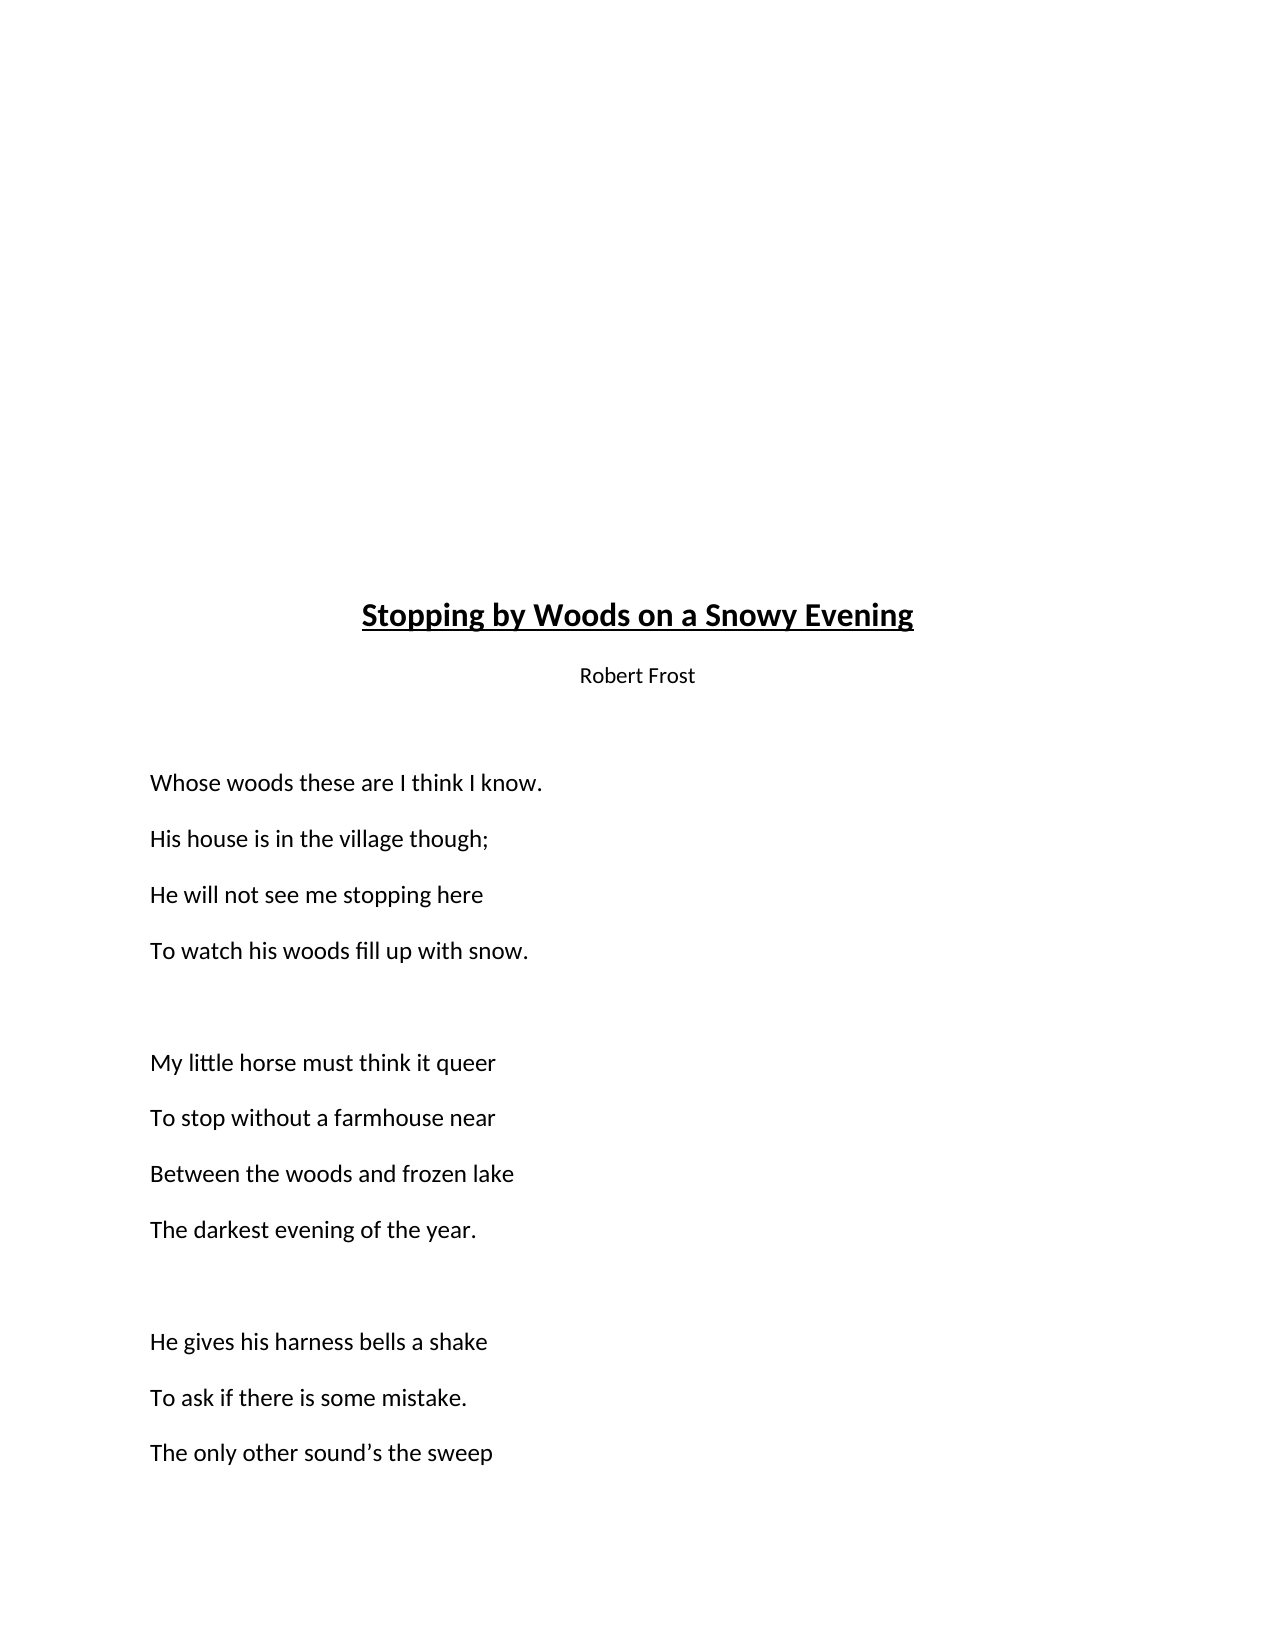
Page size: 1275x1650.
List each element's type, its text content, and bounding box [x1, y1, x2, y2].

text He will not see me stopping here [150, 879, 1125, 910]
text The only other sound’s the sweep [150, 1437, 1125, 1468]
text Robert Frost [150, 661, 1125, 689]
text To ask if there is some mistake. [150, 1382, 1125, 1412]
text To stop without a farmhouse near [150, 1102, 1125, 1133]
text My little horse must think it queer [150, 1047, 1125, 1077]
text Stopping by Woods on a Snowy Evening [150, 594, 1125, 634]
text His house is in the village though; [150, 823, 1125, 854]
text Whose woods these are I think I know. [150, 767, 1125, 798]
text He gives his harness bells a shake [150, 1326, 1125, 1356]
text The darkest evening of the year. [150, 1214, 1125, 1245]
text Between the woods and frozen lake [150, 1158, 1125, 1189]
text To watch his woods fill up with snow. [150, 935, 1125, 966]
